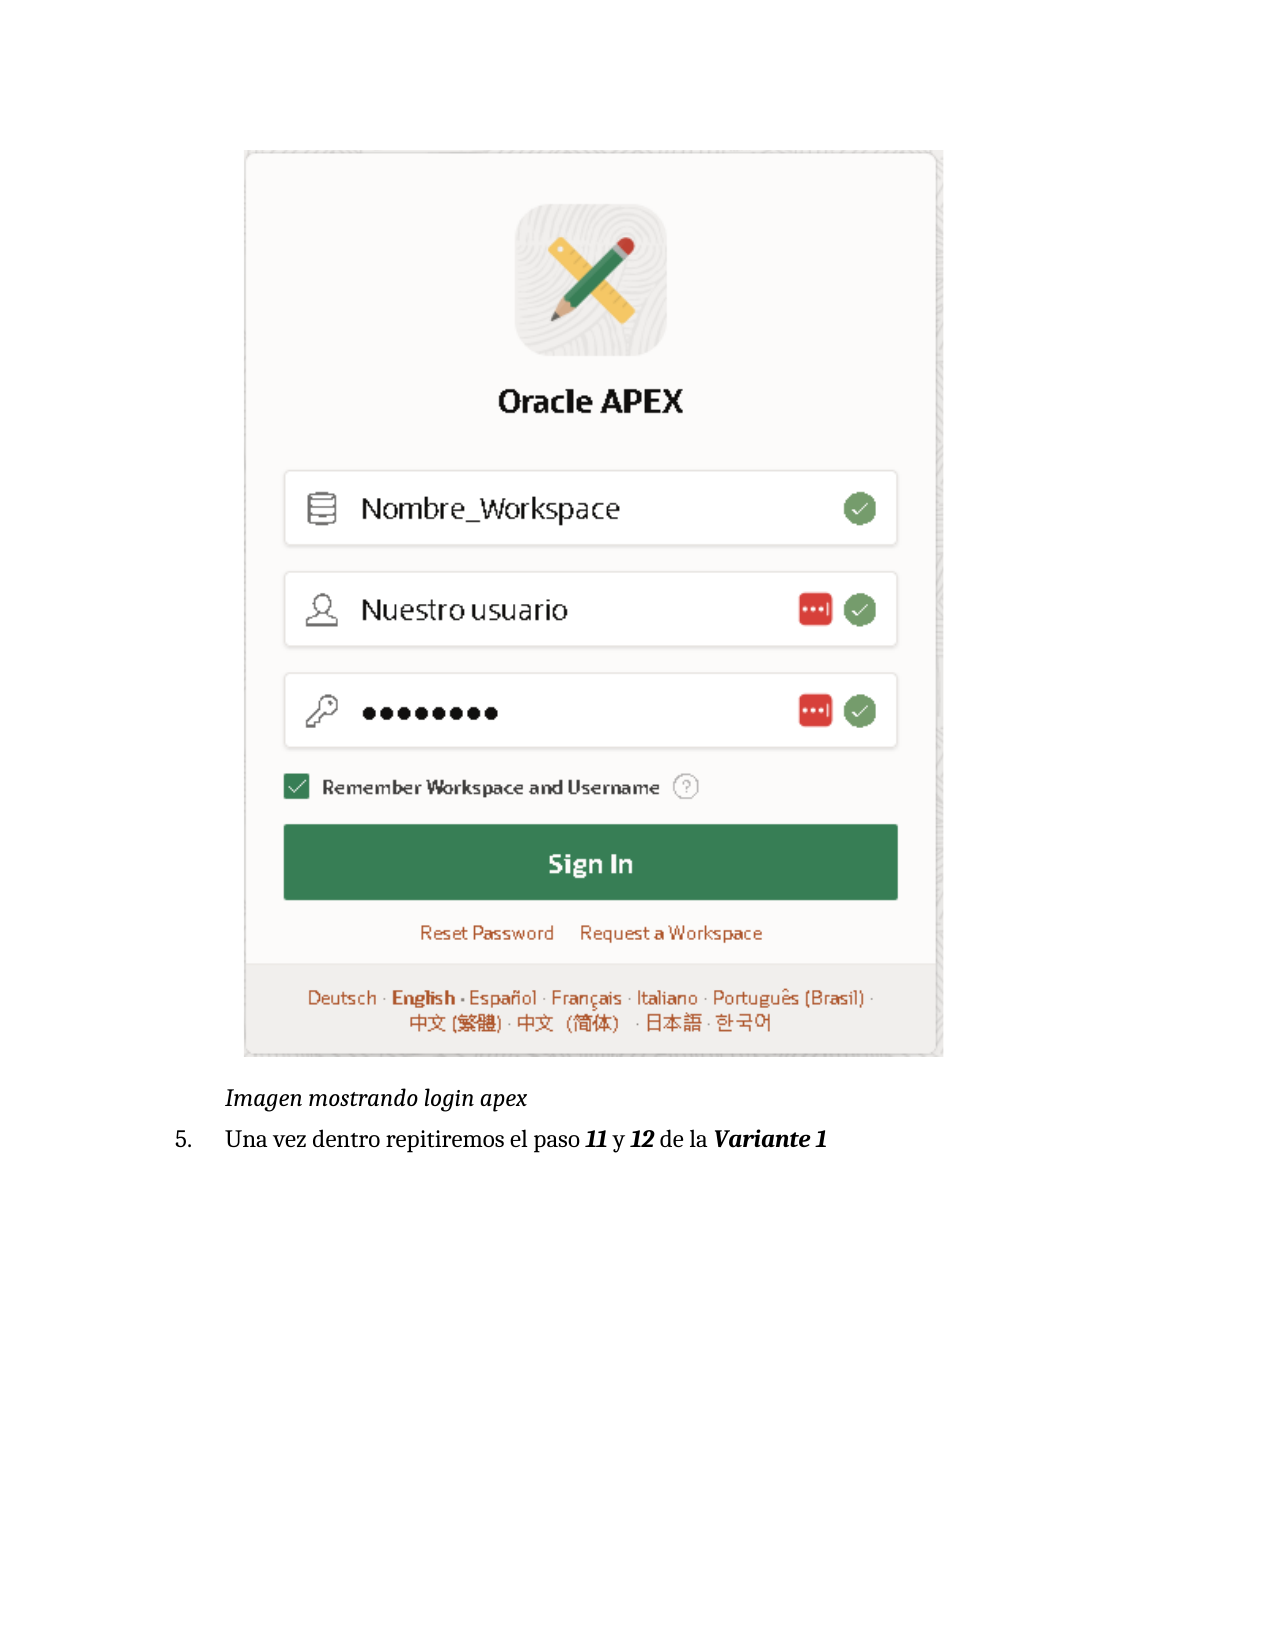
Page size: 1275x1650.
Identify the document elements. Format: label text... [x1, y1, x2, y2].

picture [243, 150, 944, 1057]
list Una vez dentro repitiremos el paso 11 y 12 de la Variante 1 [175, 1125, 1125, 1153]
list Imagen mostrando login apex [175, 1083, 1125, 1112]
